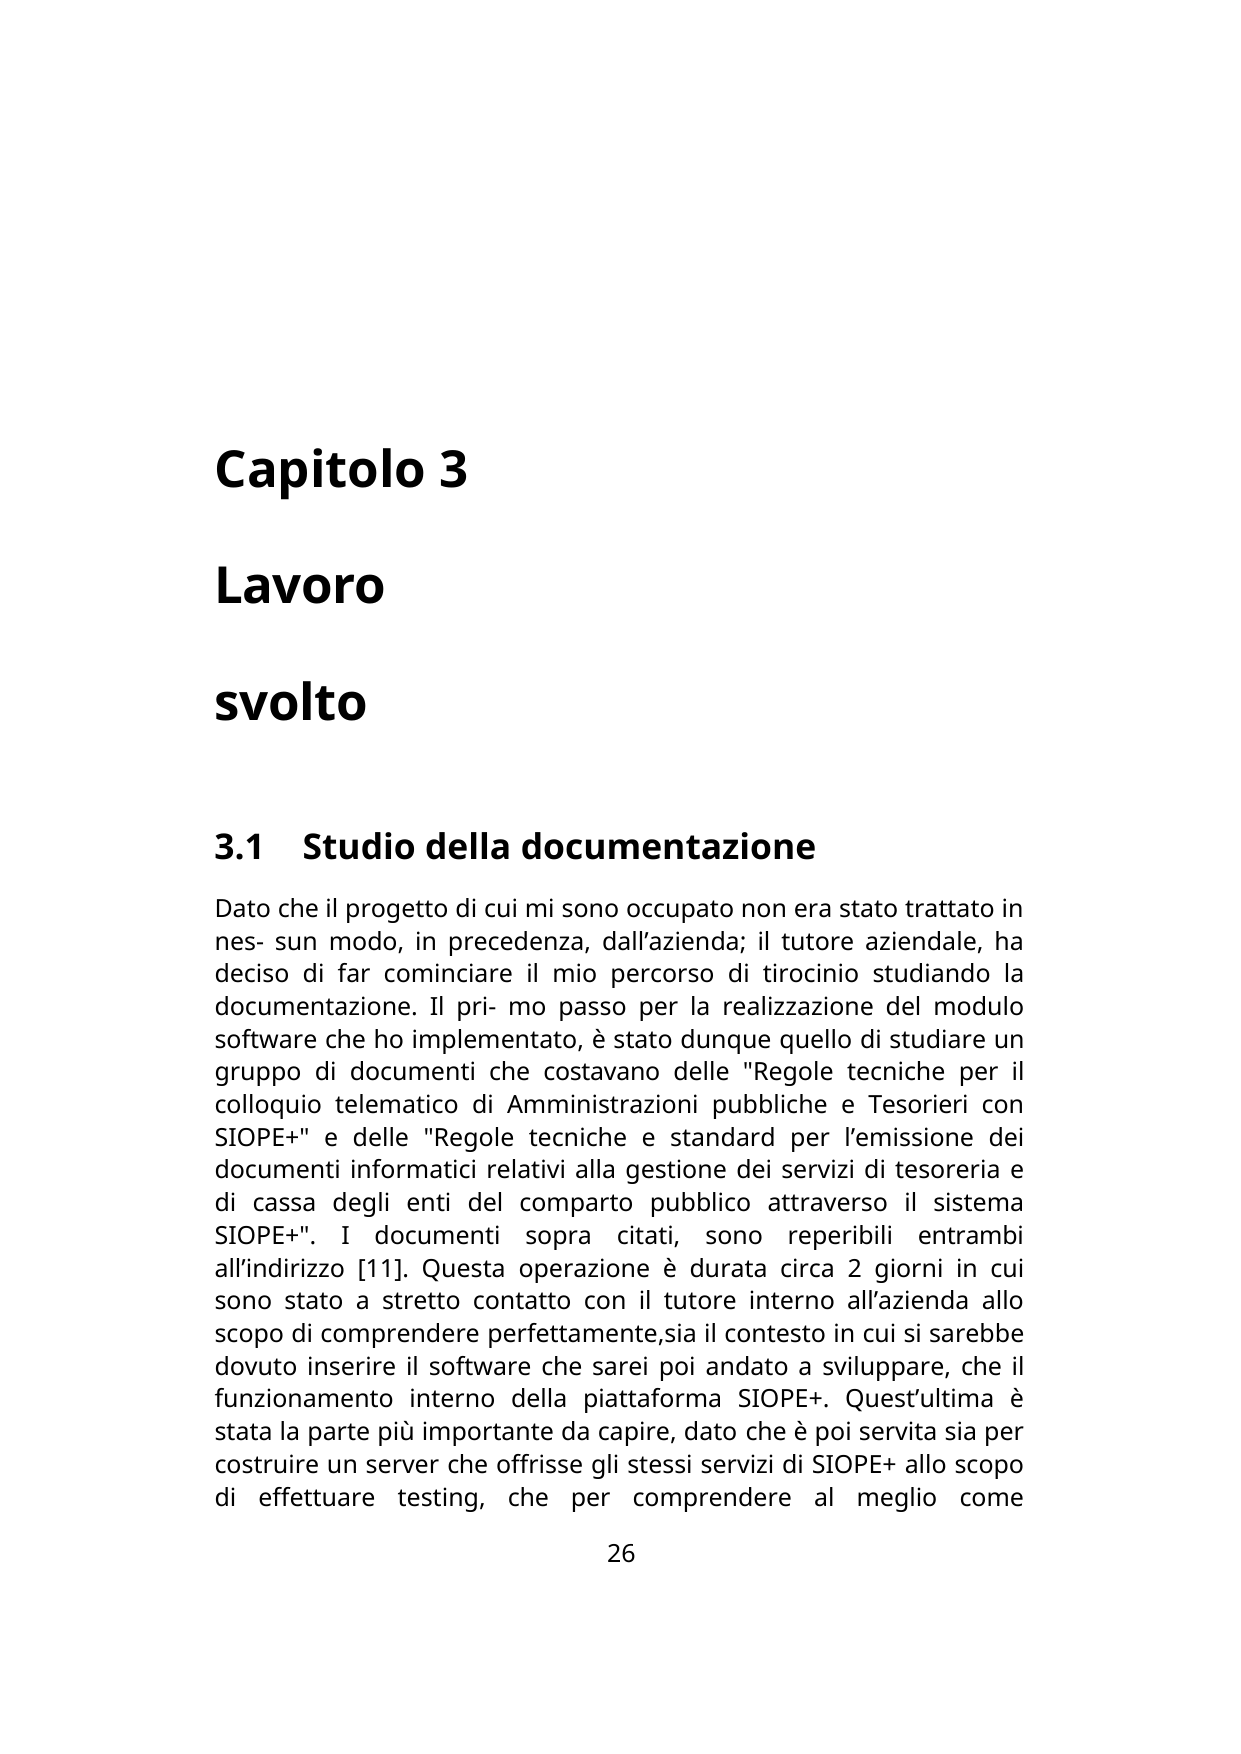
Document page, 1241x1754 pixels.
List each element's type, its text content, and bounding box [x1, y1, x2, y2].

subtitle Studio della documentazione [214, 822, 1240, 870]
subtitle Capitolo 3 Lavoro svolto [214, 432, 532, 735]
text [214, 892, 1024, 1513]
